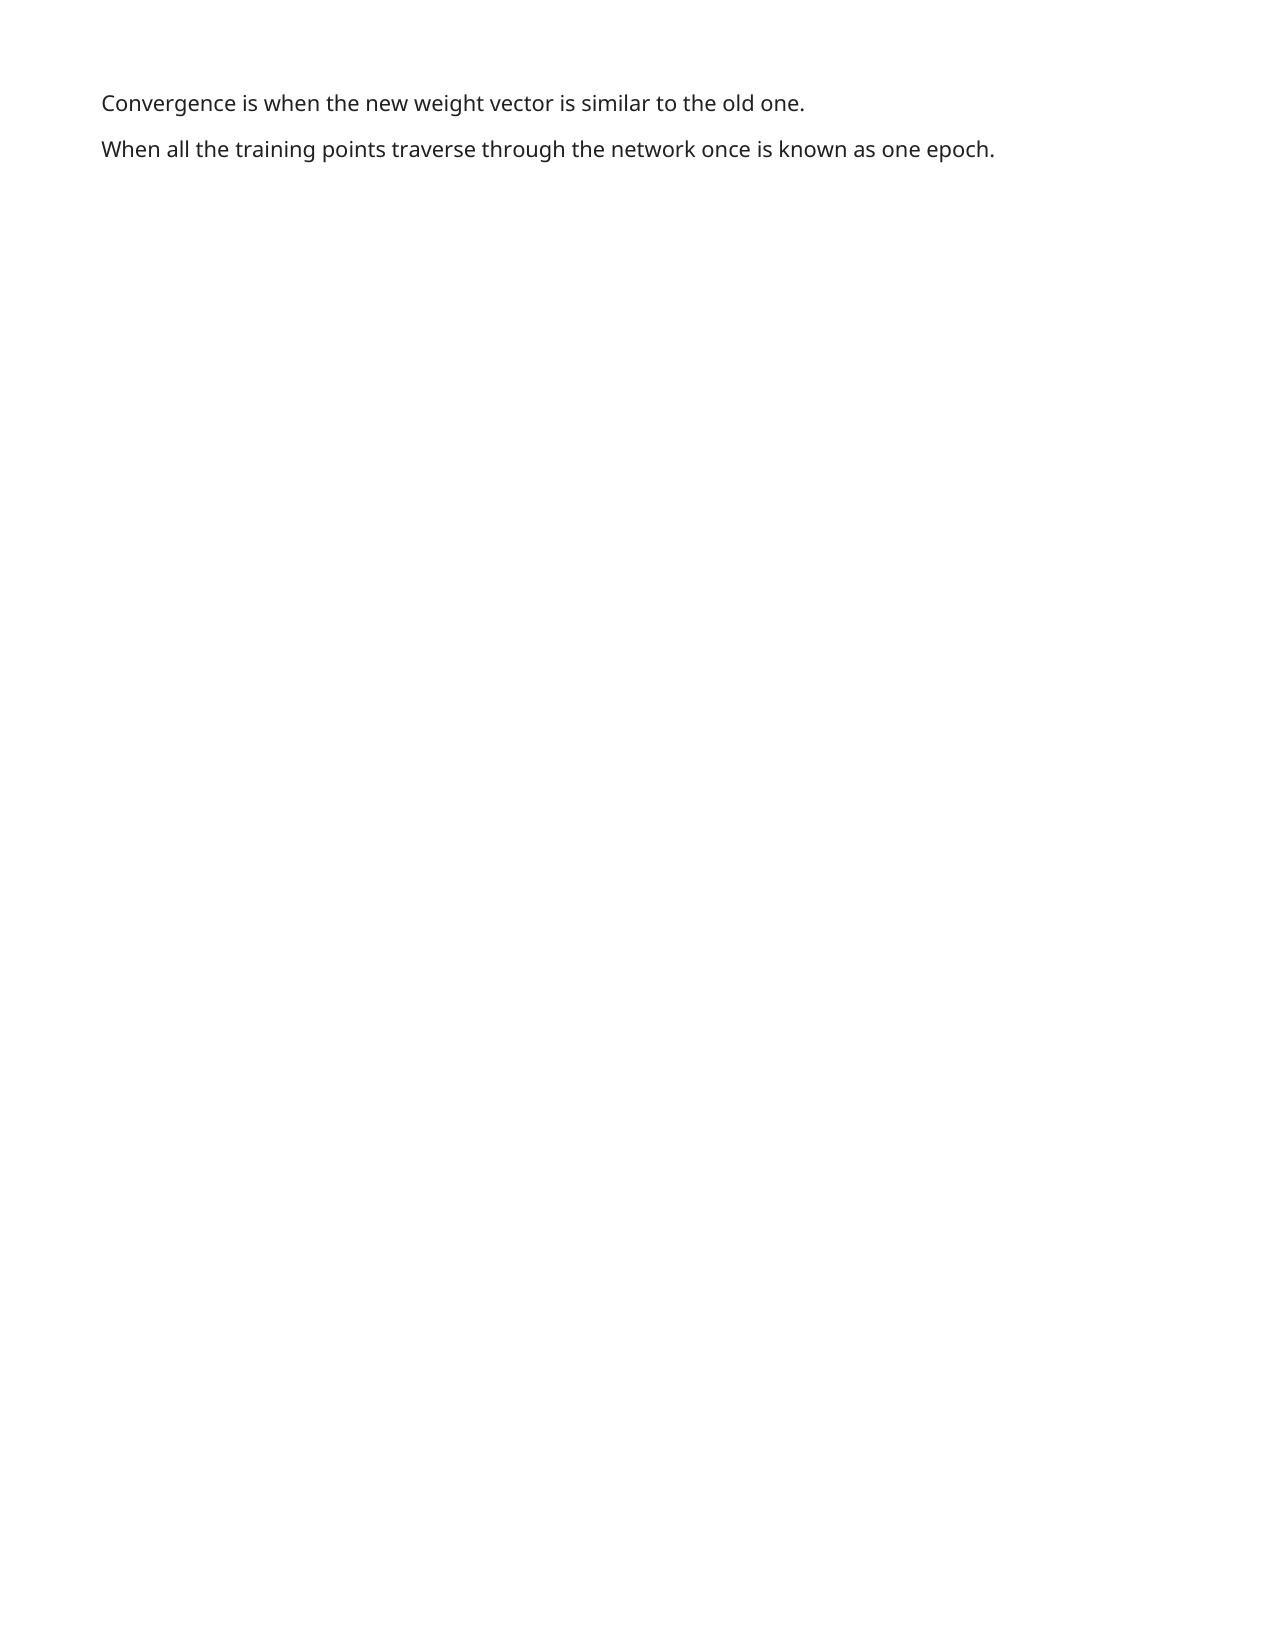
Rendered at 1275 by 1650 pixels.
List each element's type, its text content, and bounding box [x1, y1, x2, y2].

text When all the training points traverse through the network once is known as one epoch. [101, 134, 1210, 164]
text Convergence is when the new weight vector is similar to the old one. [101, 88, 1210, 118]
